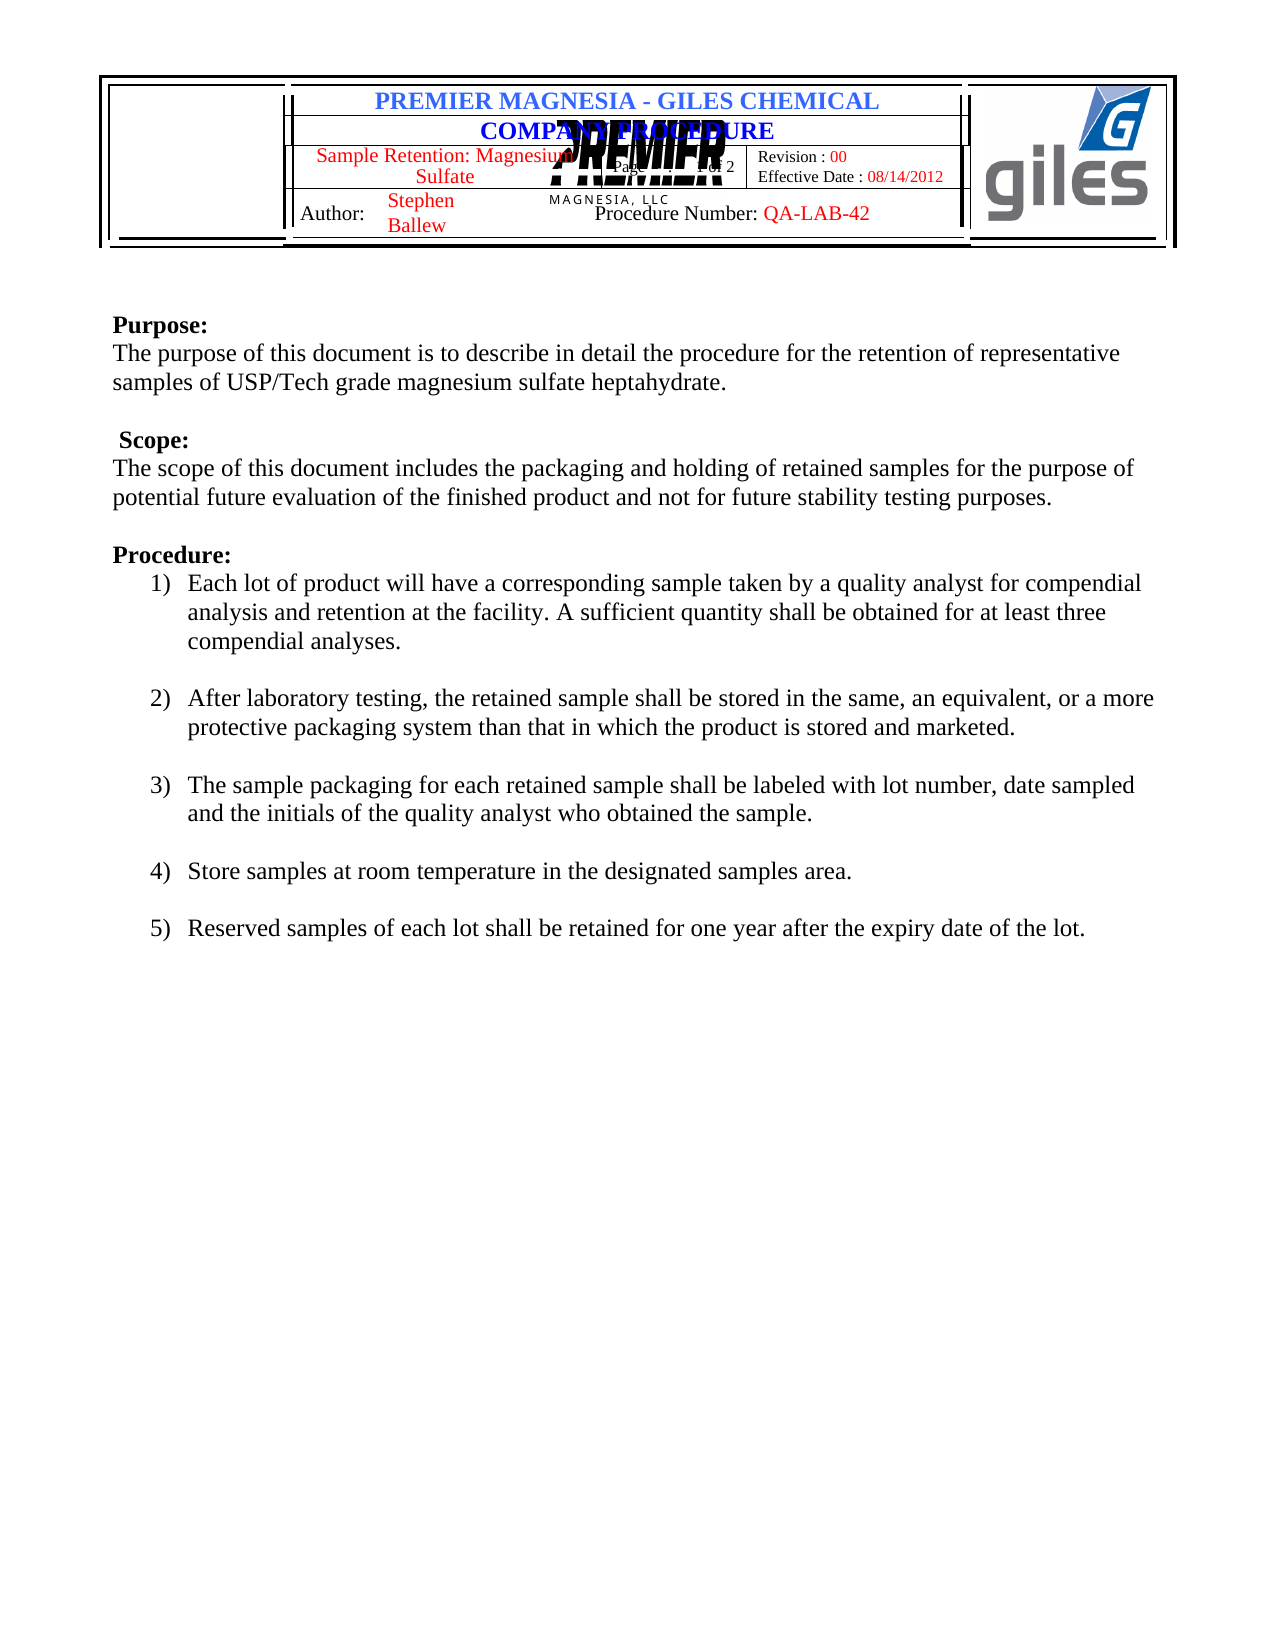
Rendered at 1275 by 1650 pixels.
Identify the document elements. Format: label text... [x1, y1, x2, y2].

picture [550, 146, 601, 188]
text Purpose: [112, 310, 1162, 338]
list The sample packaging for each retained sample shall be labeled with lot number, date sampled and the initials of the quality analyst who obtained the sample. [150, 770, 1162, 827]
picture [602, 146, 726, 188]
picture [550, 120, 726, 145]
text Procedure: [112, 540, 1162, 568]
picture [550, 189, 726, 195]
list Store samples at room temperature in the designated samples area. [150, 856, 1162, 885]
list Each lot of product will have a corresponding sample taken by a quality analyst for compendial analysis and retention at the facility. A sufficient quantity shall be obtained for at least three compendial analyses. [150, 568, 1162, 655]
list After laboratory testing, the retained sample shall be stored in the same, an equivalent, or a more protective packaging system than that in which the product is stored and marketed. [150, 683, 1162, 741]
picture [986, 86, 1151, 221]
list Reserved samples of each lot shall be retained for one year after the expiry date of the lot. [150, 913, 1162, 942]
text Scope: [112, 425, 1162, 453]
text The scope of this document includes the packaging and holding of retained samples for the purpose of potential future evaluation of the finished product and not for future stability testing purposes. [112, 453, 1162, 511]
text The purpose of this document is to describe in detail the procedure for the retention of representative samples of USP/Tech grade magnesium sulfate heptahydrate. [112, 338, 1162, 396]
